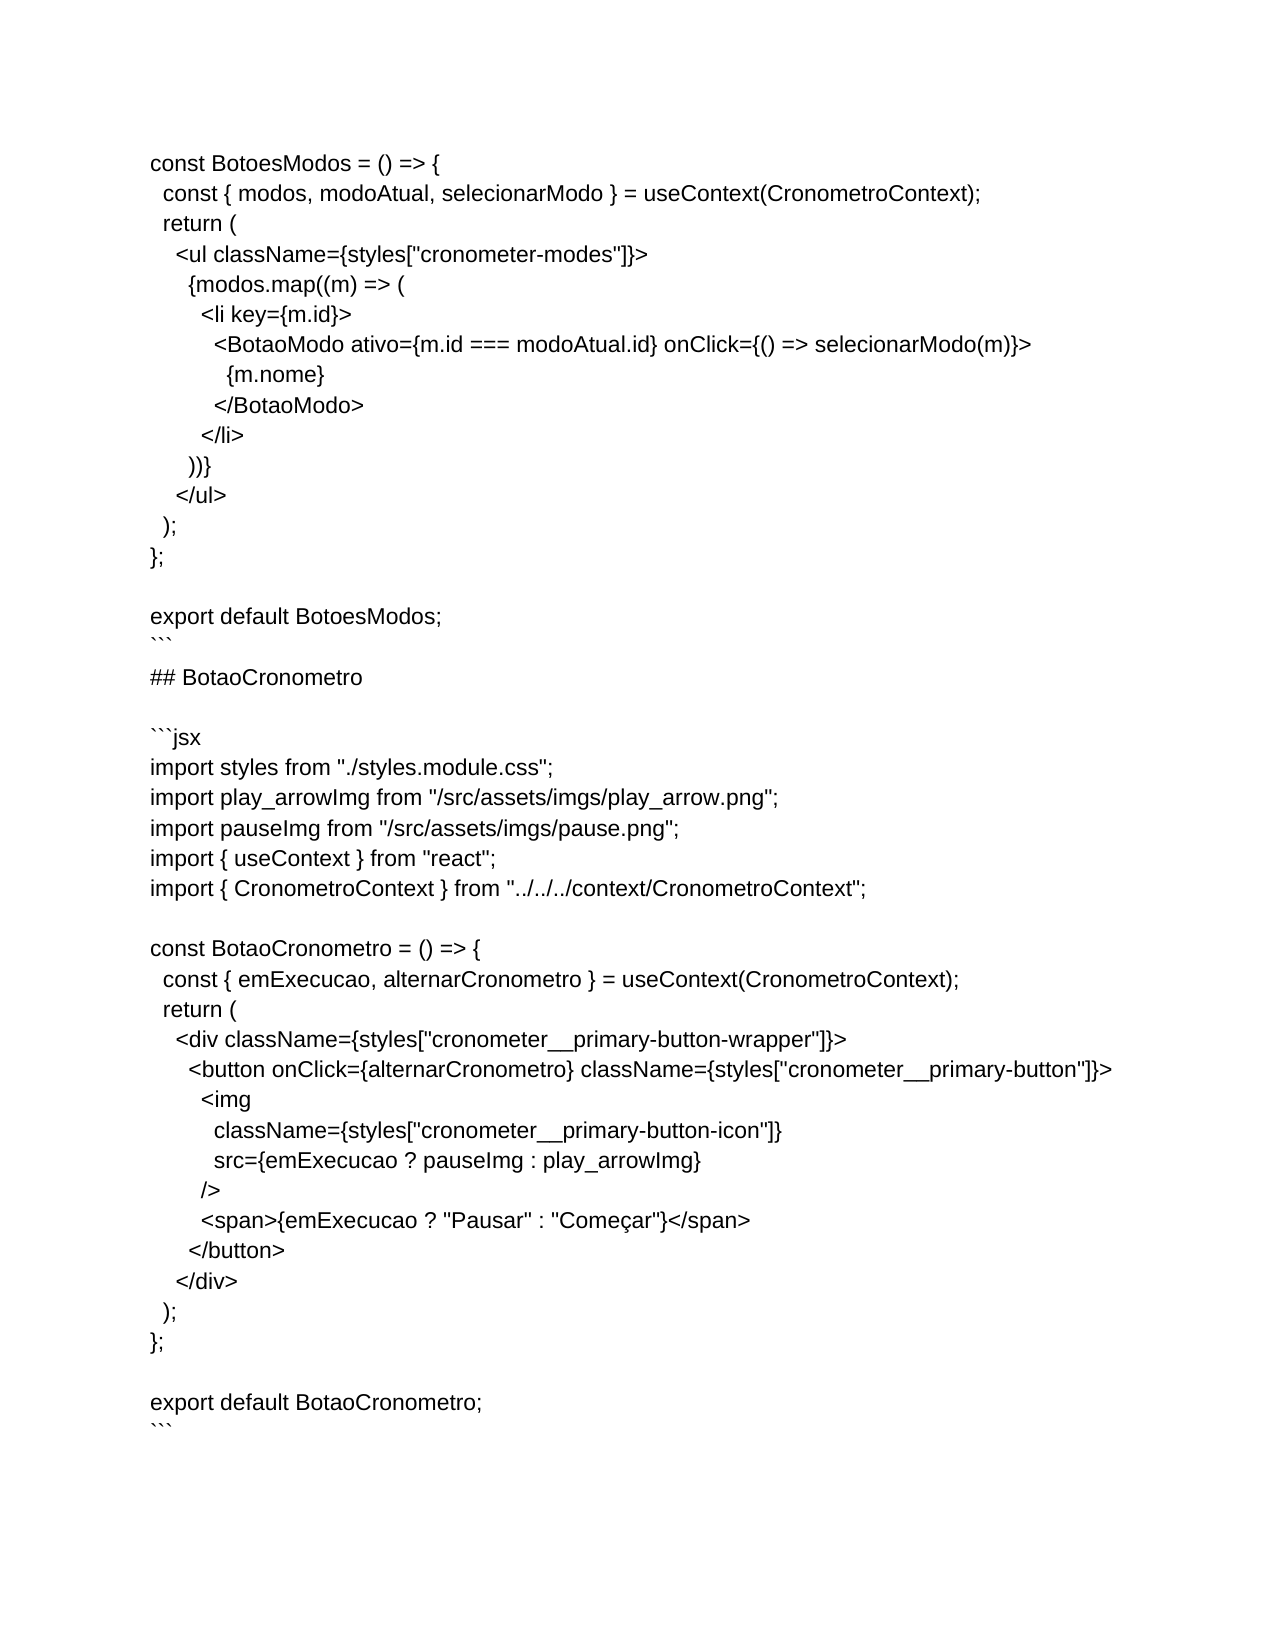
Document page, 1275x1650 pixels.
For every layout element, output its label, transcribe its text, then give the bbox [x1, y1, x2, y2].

text import styles from "./styles.module.css"; import play_arrowImg from "/src/assets/imgs/play_arrow.png"; import pauseImg from "/src/assets/imgs/pause.png"; import { useContext } from "react"; import { CronometroContext } from "../../../context/CronometroContext"; const BotaoCronometro = () => { const { emExecucao, alternarCronometro } = useContext(CronometroContext); return ( <div className={styles["cronometer__primary-button-wrapper"]}> <button onClick={alternarCronometro} className={styles["cronometer__primary-button"]}> <img className={styles["cronometer__primary-button-icon"]} src={emExecucao ? pauseImg : play_arrowImg} /> <span>{emExecucao ? "Pausar" : "Começar"}</span> </button> </div> ); }; export default BotaoCronometro; [150, 754, 1125, 1415]
text <ul className={styles["cronometer-modes"]}> [150, 241, 1125, 267]
text <BotaoModo ativo={m.id === modoAtual.id} onClick={() => selecionarModo(m)}> [150, 331, 1125, 358]
text }; [150, 543, 1125, 569]
text ))} [150, 452, 1125, 478]
text return ( [150, 210, 1125, 237]
text {modos.map((m) => ( [150, 271, 1125, 297]
text const { modos, modoAtual, selecionarModo } = useContext(CronometroContext); [150, 180, 1125, 207]
text ``` [150, 633, 1125, 660]
text {m.nome} [150, 361, 1125, 388]
text ); [150, 512, 1125, 539]
text </ul> [150, 482, 1125, 509]
text ## BotaoCronometro [150, 663, 1125, 690]
text ```jsx [150, 724, 1125, 750]
text const BotoesModos = () => { [150, 150, 1125, 176]
text </li> [150, 422, 1125, 448]
text ``` [150, 1419, 1125, 1445]
text export default BotoesModos; [150, 603, 1125, 629]
text </BotaoModo> [150, 392, 1125, 418]
text <li key={m.id}> [150, 301, 1125, 327]
